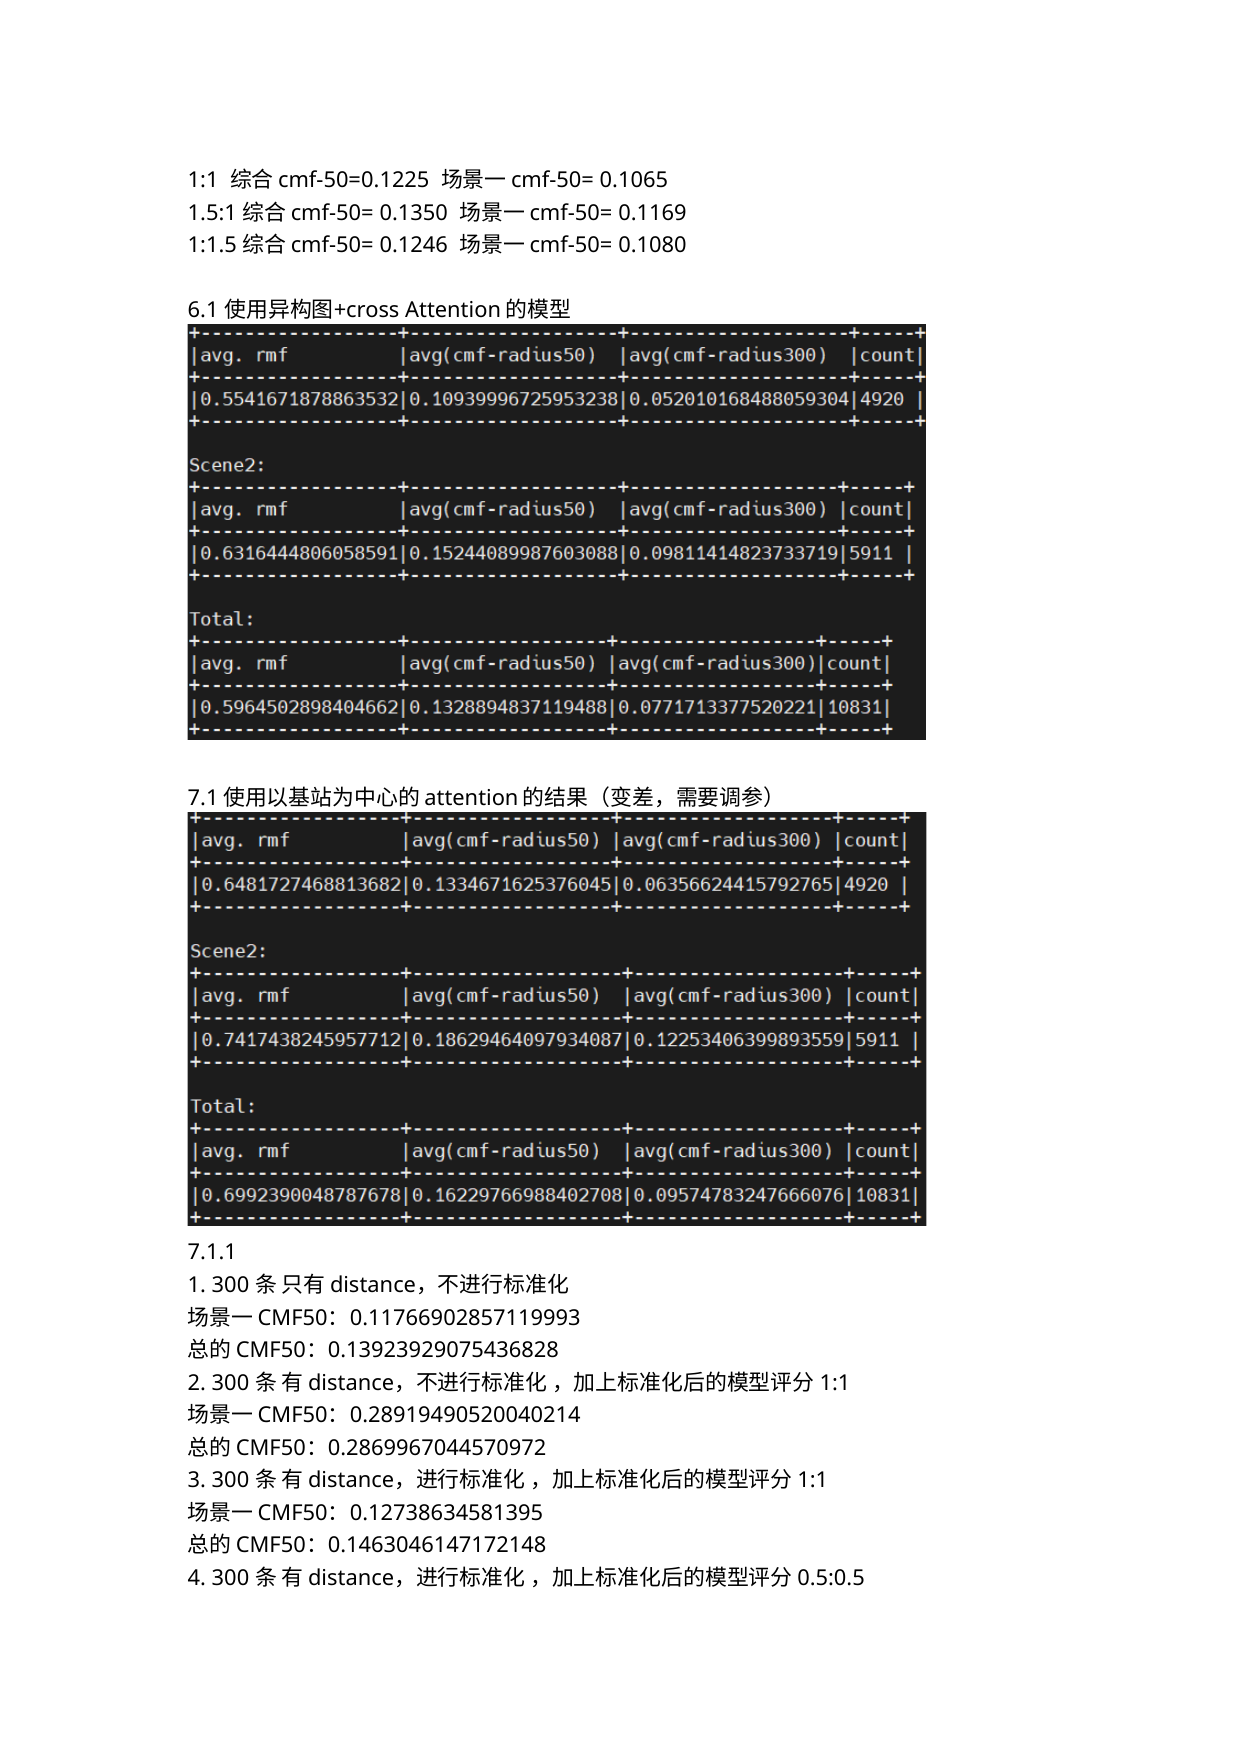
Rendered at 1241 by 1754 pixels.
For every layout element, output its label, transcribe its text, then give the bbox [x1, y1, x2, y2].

text 总的CMF50：0.2869967044570972 [187, 1429, 1053, 1462]
text 1:1.5 综合cmf-50= 0.1246 场景一cmf-50= 0.1080 [187, 227, 1053, 259]
text 2. 300 条 有distance，不进行标准化 ，加上标准化后的模型评分 1:1 [187, 1364, 1053, 1397]
text 1. 300 条 只有distance，不进行标准化 [187, 1267, 1053, 1299]
picture [187, 324, 926, 740]
text 7.1.1 [187, 1234, 1053, 1267]
text 总的CMF50：0.1463046147172148 [187, 1527, 1053, 1559]
text 7.1使用以基站为中心的attention的结果（变差，需要调参） [187, 779, 1053, 812]
text 总的CMF50：0.13923929075436828 [187, 1332, 1053, 1364]
text 6.1 使用异构图+cross Attention的模型 [187, 292, 1053, 324]
text 4. 300 条 有distance，进行标准化 ，加上标准化后的模型评分0.5:0.5 [187, 1559, 1053, 1592]
text 1:1 综合cmf-50=0.1225 场景一cmf-50= 0.1065 [187, 162, 1053, 194]
text 场景一CMF50：0.28919490520040214 [187, 1397, 1053, 1429]
text 1.5:1 综合cmf-50= 0.1350 场景一cmf-50= 0.1169 [187, 194, 1053, 227]
picture [187, 812, 927, 1226]
text 场景一CMF50：0.11766902857119993 [187, 1299, 1053, 1332]
text 场景一CMF50：0.12738634581395 [187, 1494, 1053, 1527]
text 3. 300 条 有distance，进行标准化 ，加上标准化后的模型评分1:1 [187, 1462, 1053, 1494]
